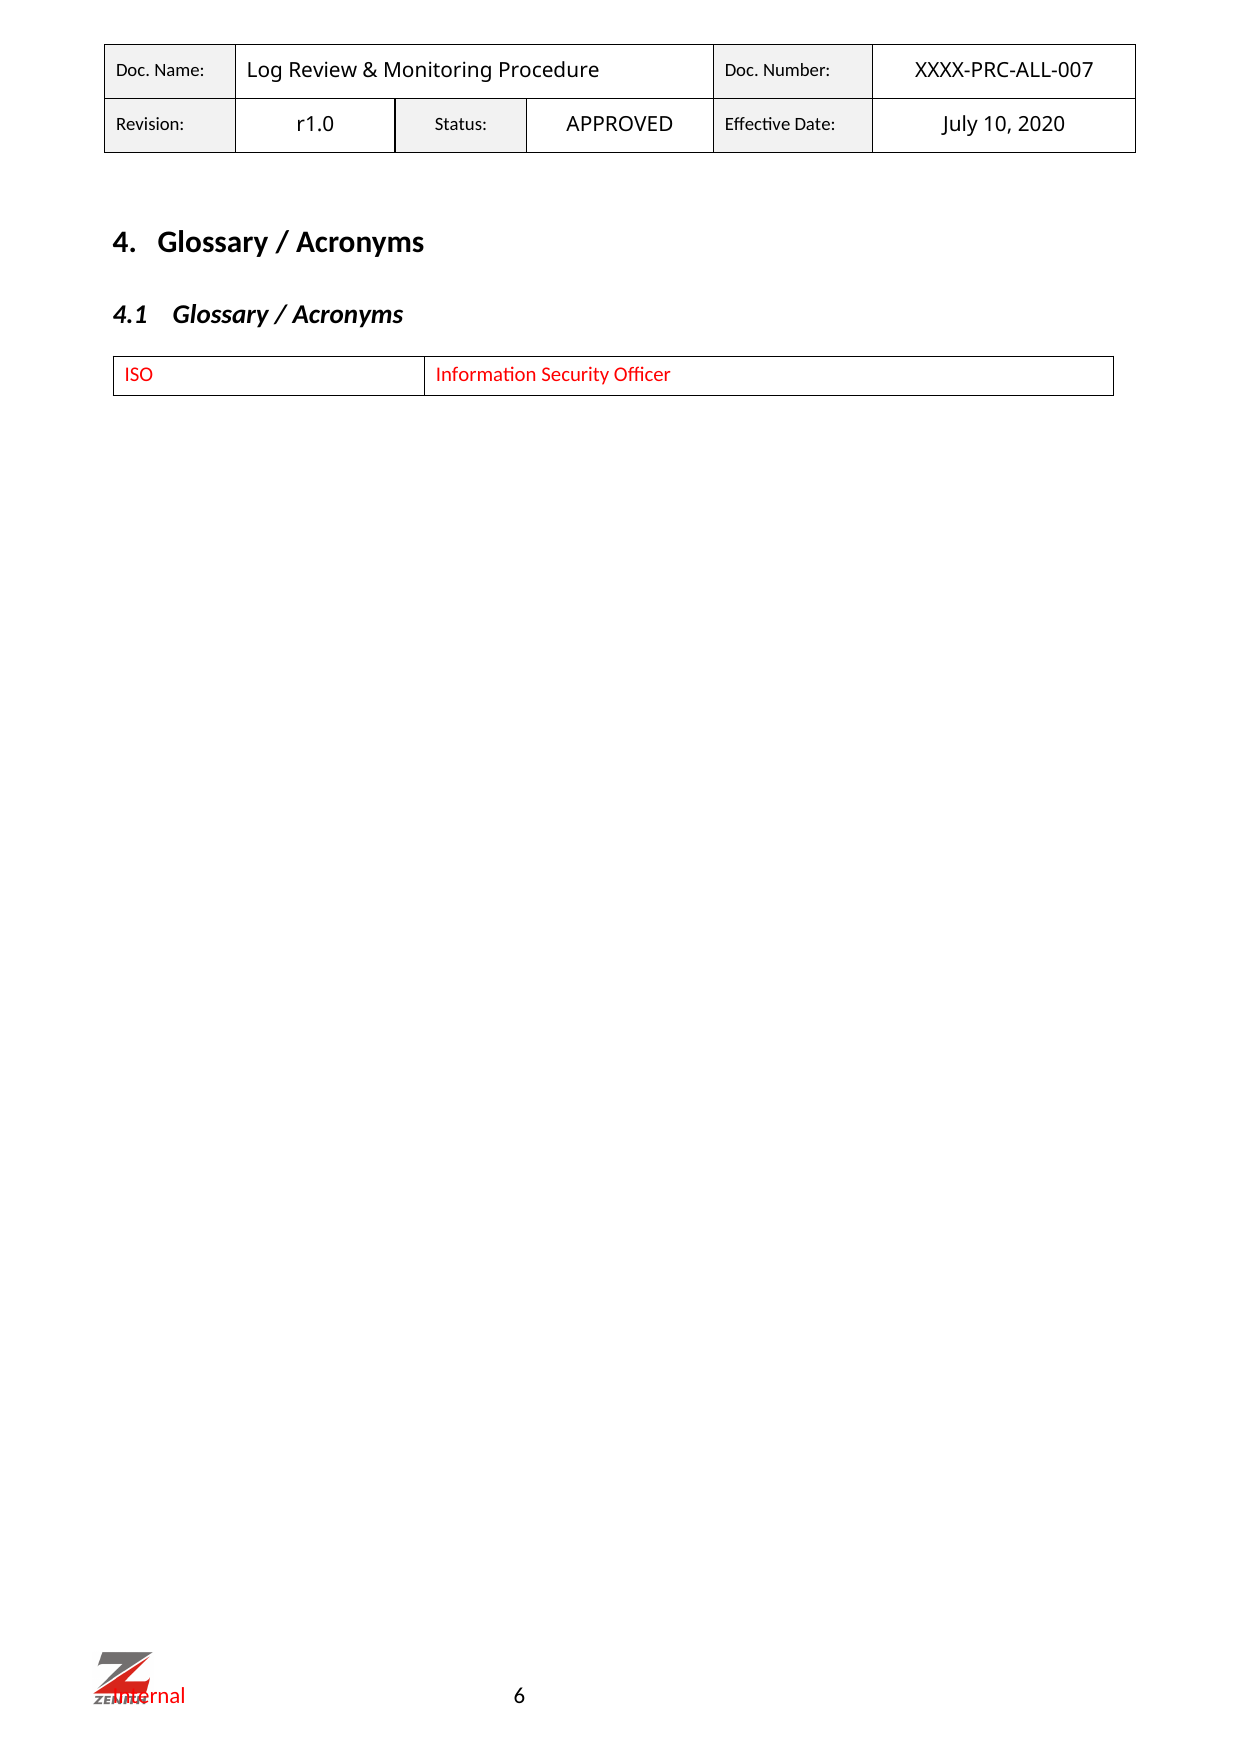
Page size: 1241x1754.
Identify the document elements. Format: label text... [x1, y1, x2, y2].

subtitle Glossary / Acronyms [112, 222, 1128, 260]
subtitle Glossary / Acronyms [112, 297, 1128, 331]
table_header ISO [114, 357, 424, 394]
table_header Information Security Officer [425, 357, 1113, 394]
picture [92, 1651, 154, 1705]
